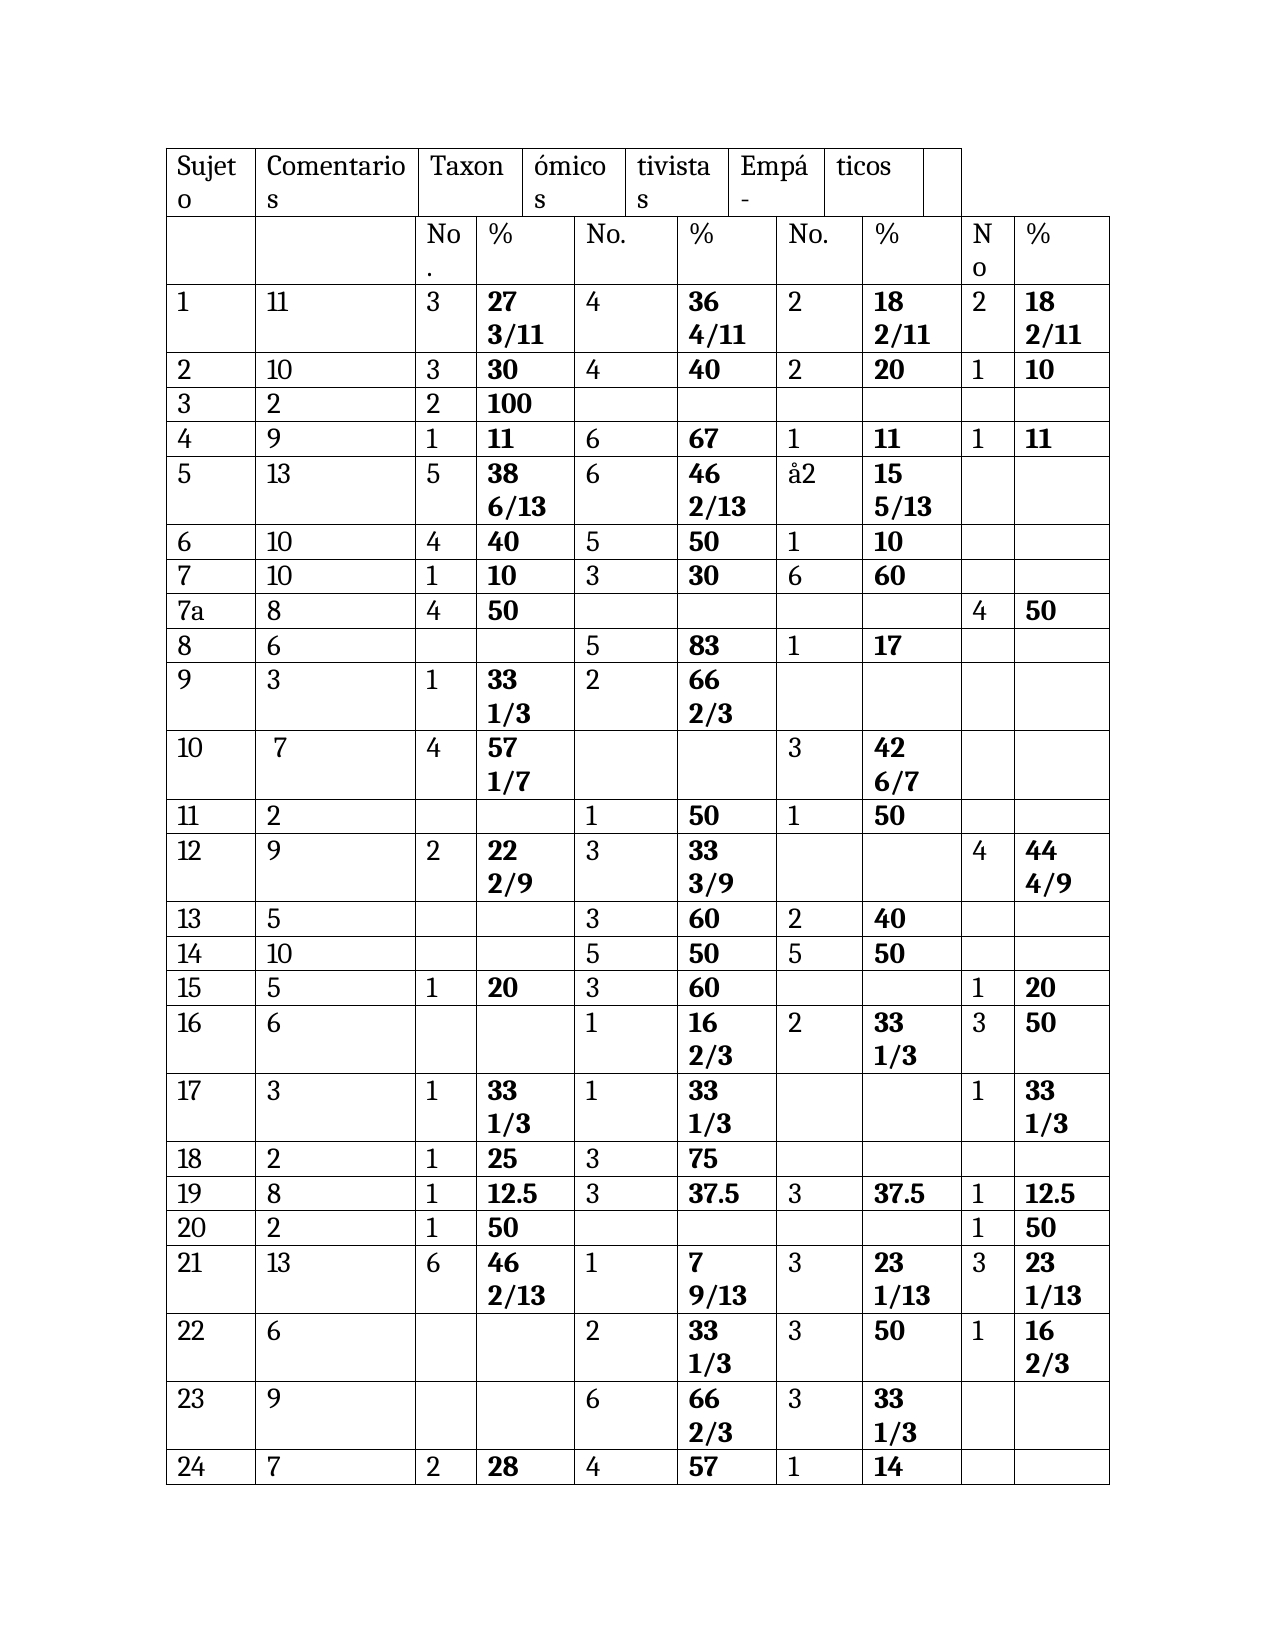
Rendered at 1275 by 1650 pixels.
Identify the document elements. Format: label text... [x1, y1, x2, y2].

table_cell 44 4/9 [1015, 834, 1109, 901]
table_cell 2 [416, 1450, 476, 1484]
table_cell 10 [256, 353, 415, 387]
table_cell [863, 663, 961, 730]
table_cell 1 [416, 663, 476, 730]
table_cell 6 [777, 560, 862, 593]
table_cell 3 [777, 1246, 862, 1313]
table_cell 1 [777, 629, 862, 662]
table_cell 1 [416, 422, 476, 456]
table_cell 11 [863, 422, 961, 456]
table_cell 60 [678, 902, 776, 936]
table_cell 10 [477, 560, 574, 593]
table_cell [416, 1382, 476, 1449]
table_cell 10 [256, 560, 415, 593]
table_cell 5 [256, 971, 415, 1005]
table_cell 18 [167, 1142, 255, 1176]
table_cell [777, 971, 862, 1005]
table_cell 1 [962, 1074, 1014, 1141]
table_cell [1015, 1382, 1109, 1449]
table_cell 3 [256, 663, 415, 730]
table_cell 1 [777, 525, 862, 558]
table_cell [575, 1211, 677, 1245]
table_cell [777, 1142, 862, 1176]
table_header Comentarios [256, 149, 418, 216]
table_cell 16 2/3 [678, 1006, 776, 1073]
table_cell No [962, 217, 1014, 284]
table_cell 1 [962, 422, 1014, 456]
table_cell 3 [575, 834, 677, 901]
table_cell 40 [477, 525, 574, 558]
table_cell [777, 1211, 862, 1245]
table_cell 15 5/13 [863, 457, 961, 524]
table_cell 3 [777, 1314, 862, 1381]
table_cell 20 [167, 1211, 255, 1245]
table_cell 18 2/11 [863, 285, 961, 352]
table_cell [167, 217, 255, 284]
table_cell [416, 1006, 476, 1073]
table_cell [416, 902, 476, 936]
table_cell [1015, 388, 1109, 421]
table_cell 1 [416, 1142, 476, 1176]
table_cell No. [575, 217, 677, 284]
table_cell [1015, 663, 1109, 730]
table_cell 4 [416, 594, 476, 628]
table_cell No. [416, 217, 476, 284]
table_cell 17 [863, 629, 961, 662]
table_cell [962, 388, 1014, 421]
table_cell 3 [777, 1382, 862, 1449]
table_cell [777, 834, 862, 901]
table_cell 2 [777, 1006, 862, 1073]
table_cell [863, 1142, 961, 1176]
table_cell 60 [678, 971, 776, 1005]
table_cell 1 [962, 1177, 1014, 1210]
table_cell [416, 800, 476, 833]
table_cell 2 [256, 800, 415, 833]
table_cell 11 [477, 422, 574, 456]
table_cell 7 [256, 731, 415, 798]
table_cell 4 [962, 594, 1014, 628]
table_cell 57 1/7 [678, 1450, 776, 1484]
table_cell 20 [1015, 971, 1109, 1005]
table_cell [962, 560, 1014, 593]
table_cell [962, 800, 1014, 833]
table_cell 3 [575, 902, 677, 936]
table_cell 33 3/9 [678, 834, 776, 901]
table_cell [777, 1074, 862, 1141]
table_cell [777, 663, 862, 730]
table_cell 7 [256, 1450, 415, 1484]
table_cell 7 9/13 [678, 1246, 776, 1313]
table_cell 18 2/11 [1015, 285, 1109, 352]
table_cell [1015, 1450, 1109, 1484]
table_cell 23 1/13 [863, 1246, 961, 1313]
table_cell 3 [575, 1142, 677, 1176]
table_header Taxon [419, 149, 522, 216]
table_cell [863, 971, 961, 1005]
table_cell [962, 1450, 1014, 1484]
table_cell 20 [863, 353, 961, 387]
table_cell 1 [777, 800, 862, 833]
table_cell 1 [575, 1246, 677, 1313]
table_cell 50 [678, 800, 776, 833]
table_cell 22 [167, 1314, 255, 1381]
table_cell 3 [416, 353, 476, 387]
table_cell 100 [477, 388, 574, 421]
table_cell 8 [256, 594, 415, 628]
table_cell 6 [575, 457, 677, 524]
table_cell 4 [167, 422, 255, 456]
table_cell [863, 388, 961, 421]
table_cell 1 [575, 800, 677, 833]
table_cell [575, 594, 677, 628]
table_cell [256, 217, 415, 284]
table_cell % [1015, 217, 1109, 284]
table_cell 33 1/3 [678, 1074, 776, 1141]
table_cell [416, 1314, 476, 1381]
table_cell 4 [416, 525, 476, 558]
table_cell 50 [1015, 1006, 1109, 1073]
table_header ticos [825, 149, 923, 216]
table_cell 10 [256, 525, 415, 558]
table_header ómicos [523, 149, 625, 216]
table_cell 2 [777, 353, 862, 387]
table_cell No. [777, 217, 862, 284]
table_cell 2 [575, 663, 677, 730]
table_cell 1 [167, 285, 255, 352]
table_cell 23 1/13 [1015, 1246, 1109, 1313]
table_cell [1015, 525, 1109, 558]
table_cell 2 [416, 834, 476, 901]
table_cell [416, 937, 476, 970]
table_cell 13 [256, 457, 415, 524]
table_cell 30 [678, 560, 776, 593]
table_cell 50 [678, 937, 776, 970]
table_cell 50 [863, 800, 961, 833]
table_cell 6 [256, 629, 415, 662]
table_cell [962, 1142, 1014, 1176]
table_cell 11 [256, 285, 415, 352]
table_cell [575, 731, 677, 798]
table_cell 5 [575, 525, 677, 558]
table_cell 1 [777, 422, 862, 456]
table_cell 1 [962, 971, 1014, 1005]
table_header Sujeto [167, 149, 255, 216]
table_cell 24 [167, 1450, 255, 1484]
table_cell 2 [416, 388, 476, 421]
table_cell [1015, 629, 1109, 662]
table_cell 22 2/9 [477, 834, 574, 901]
table_cell 30 [477, 353, 574, 387]
table_cell [962, 457, 1014, 524]
table_cell [962, 1382, 1014, 1449]
table_cell 13 [167, 902, 255, 936]
table_cell 6 [167, 525, 255, 558]
table_cell [962, 902, 1014, 936]
table_cell 5 [575, 937, 677, 970]
table_cell 4 [575, 353, 677, 387]
table_cell 12 [167, 834, 255, 901]
table_cell 1 [777, 1450, 862, 1484]
table_cell 3 [575, 560, 677, 593]
table_cell % [863, 217, 961, 284]
table_cell 50 [477, 594, 574, 628]
table_cell [1015, 731, 1109, 798]
table_cell 33 1/3 [863, 1382, 961, 1449]
table_cell 1 [962, 353, 1014, 387]
table_cell 10 [167, 731, 255, 798]
table_cell 3 [416, 285, 476, 352]
table_cell [477, 1314, 574, 1381]
table_cell 2 [777, 285, 862, 352]
table_cell 16 [167, 1006, 255, 1073]
table_cell 50 [863, 1314, 961, 1381]
table_cell [477, 629, 574, 662]
table_cell [863, 834, 961, 901]
table_cell 40 [863, 902, 961, 936]
table_cell [1015, 937, 1109, 970]
table_cell 3 [962, 1246, 1014, 1313]
table_cell 3 [575, 971, 677, 1005]
table_cell 3 [575, 1177, 677, 1210]
table_cell 1 [575, 1006, 677, 1073]
table_cell 5 [416, 457, 476, 524]
table_cell 2 [777, 902, 862, 936]
table_cell [962, 629, 1014, 662]
table_cell 33 1/3 [678, 1314, 776, 1381]
table_cell 2 [256, 1211, 415, 1245]
table_cell [863, 1211, 961, 1245]
table_cell 37.5 [863, 1177, 961, 1210]
table_cell 23 [167, 1382, 255, 1449]
table_cell 19 [167, 1177, 255, 1210]
table_cell [678, 731, 776, 798]
table_cell [1015, 457, 1109, 524]
table_cell [416, 629, 476, 662]
table_cell [1015, 902, 1109, 936]
table_cell 2 [167, 353, 255, 387]
table_cell 13 [256, 1246, 415, 1313]
table_cell 12.5 [1015, 1177, 1109, 1210]
table_cell 36 4/11 [678, 285, 776, 352]
table_cell 83 [678, 629, 776, 662]
table_cell 33 1/3 [863, 1006, 961, 1073]
table_cell 50 [1015, 594, 1109, 628]
table_cell 20 [477, 971, 574, 1005]
table_cell 10 [863, 525, 961, 558]
table_cell 14 2/7 [863, 1450, 961, 1484]
table_cell 1 [416, 971, 476, 1005]
table_cell [477, 800, 574, 833]
table_cell 6 [416, 1246, 476, 1313]
table_cell 3 [962, 1006, 1014, 1073]
table_cell [678, 594, 776, 628]
table_cell 1 [575, 1074, 677, 1141]
table_cell [678, 1211, 776, 1245]
table_cell 4 [416, 731, 476, 798]
table_cell [962, 525, 1014, 558]
table_cell 46 2/13 [678, 457, 776, 524]
table_cell 33 1/3 [1015, 1074, 1109, 1141]
table_cell 16 2/3 [1015, 1314, 1109, 1381]
table_cell 1 [416, 1074, 476, 1141]
table_cell 8 [167, 629, 255, 662]
table_cell [1015, 1142, 1109, 1176]
table_cell 8 [256, 1177, 415, 1210]
table_cell [863, 594, 961, 628]
table_cell 33 1/3 [477, 1074, 574, 1141]
table_cell 5 [575, 629, 677, 662]
table_cell 38 6/13 [477, 457, 574, 524]
table_cell 1 [962, 1314, 1014, 1381]
table_cell 66 2/3 [678, 1382, 776, 1449]
table_cell 3 [167, 388, 255, 421]
table_cell [678, 388, 776, 421]
table_cell [777, 594, 862, 628]
table_cell 5 [167, 457, 255, 524]
table_cell 27 3/11 [477, 285, 574, 352]
table_cell [863, 1074, 961, 1141]
table_cell 5 [256, 902, 415, 936]
table_cell % [678, 217, 776, 284]
table_cell 67 [678, 422, 776, 456]
table_cell 2 [575, 1314, 677, 1381]
table_cell 3 [777, 1177, 862, 1210]
table_cell 6 [256, 1006, 415, 1073]
table_cell 9 [256, 834, 415, 901]
table_cell 42 6/7 [863, 731, 961, 798]
table_cell 17 [167, 1074, 255, 1141]
table_cell 11 [1015, 422, 1109, 456]
table_cell 46 2/13 [477, 1246, 574, 1313]
table_cell 50 [477, 1211, 574, 1245]
table_cell 7 [167, 560, 255, 593]
table_cell [1015, 560, 1109, 593]
table_cell 9 [167, 663, 255, 730]
table_cell 14 [167, 937, 255, 970]
table_cell 2 [256, 388, 415, 421]
table_cell 11 [167, 800, 255, 833]
table_cell 3 [777, 731, 862, 798]
table_cell 6 [256, 1314, 415, 1381]
table_cell 5 [777, 937, 862, 970]
table_cell 33 1/3 [477, 663, 574, 730]
table_cell 37.5 [678, 1177, 776, 1210]
table_cell 4 [575, 285, 677, 352]
table_cell 4 [962, 834, 1014, 901]
table_cell [777, 388, 862, 421]
table_cell 1 [416, 1211, 476, 1245]
table_cell 4 [575, 1450, 677, 1484]
table_cell 6 [575, 422, 677, 456]
table_cell [962, 663, 1014, 730]
table_cell 2 [256, 1142, 415, 1176]
table_cell 1 [416, 560, 476, 593]
table_header Empá- [729, 149, 824, 216]
table_cell 2 [962, 285, 1014, 352]
table_header tivistas [626, 149, 728, 216]
table_cell 60 [863, 560, 961, 593]
table_cell [575, 388, 677, 421]
table_cell 75 [678, 1142, 776, 1176]
table_header [924, 149, 961, 216]
table_cell [1015, 800, 1109, 833]
table_cell 12.5 [477, 1177, 574, 1210]
table_cell 7a [167, 594, 255, 628]
table_cell [962, 937, 1014, 970]
table_cell [477, 1006, 574, 1073]
table_cell 15 [167, 971, 255, 1005]
table_cell 40 [678, 353, 776, 387]
table_cell 6 [575, 1382, 677, 1449]
table_cell 1 [416, 1177, 476, 1210]
table_cell 1 [962, 1211, 1014, 1245]
table_cell [477, 937, 574, 970]
table_cell 9 [256, 422, 415, 456]
table_cell [477, 1382, 574, 1449]
table_cell 10 [1015, 353, 1109, 387]
table_cell % [477, 217, 574, 284]
table_cell 50 [678, 525, 776, 558]
table_cell 10 [256, 937, 415, 970]
table_cell [962, 731, 1014, 798]
table_cell 9 [256, 1382, 415, 1449]
table_cell [477, 902, 574, 936]
table_cell 50 [863, 937, 961, 970]
table_cell 3 [256, 1074, 415, 1141]
table_cell 57 1/7 [477, 731, 574, 798]
table_cell 66 2/3 [678, 663, 776, 730]
table_cell 50 [1015, 1211, 1109, 1245]
table_cell å2 [777, 457, 862, 524]
table_cell 21 [167, 1246, 255, 1313]
table_cell 25 [477, 1142, 574, 1176]
table_cell 28 4/7 [477, 1450, 574, 1484]
